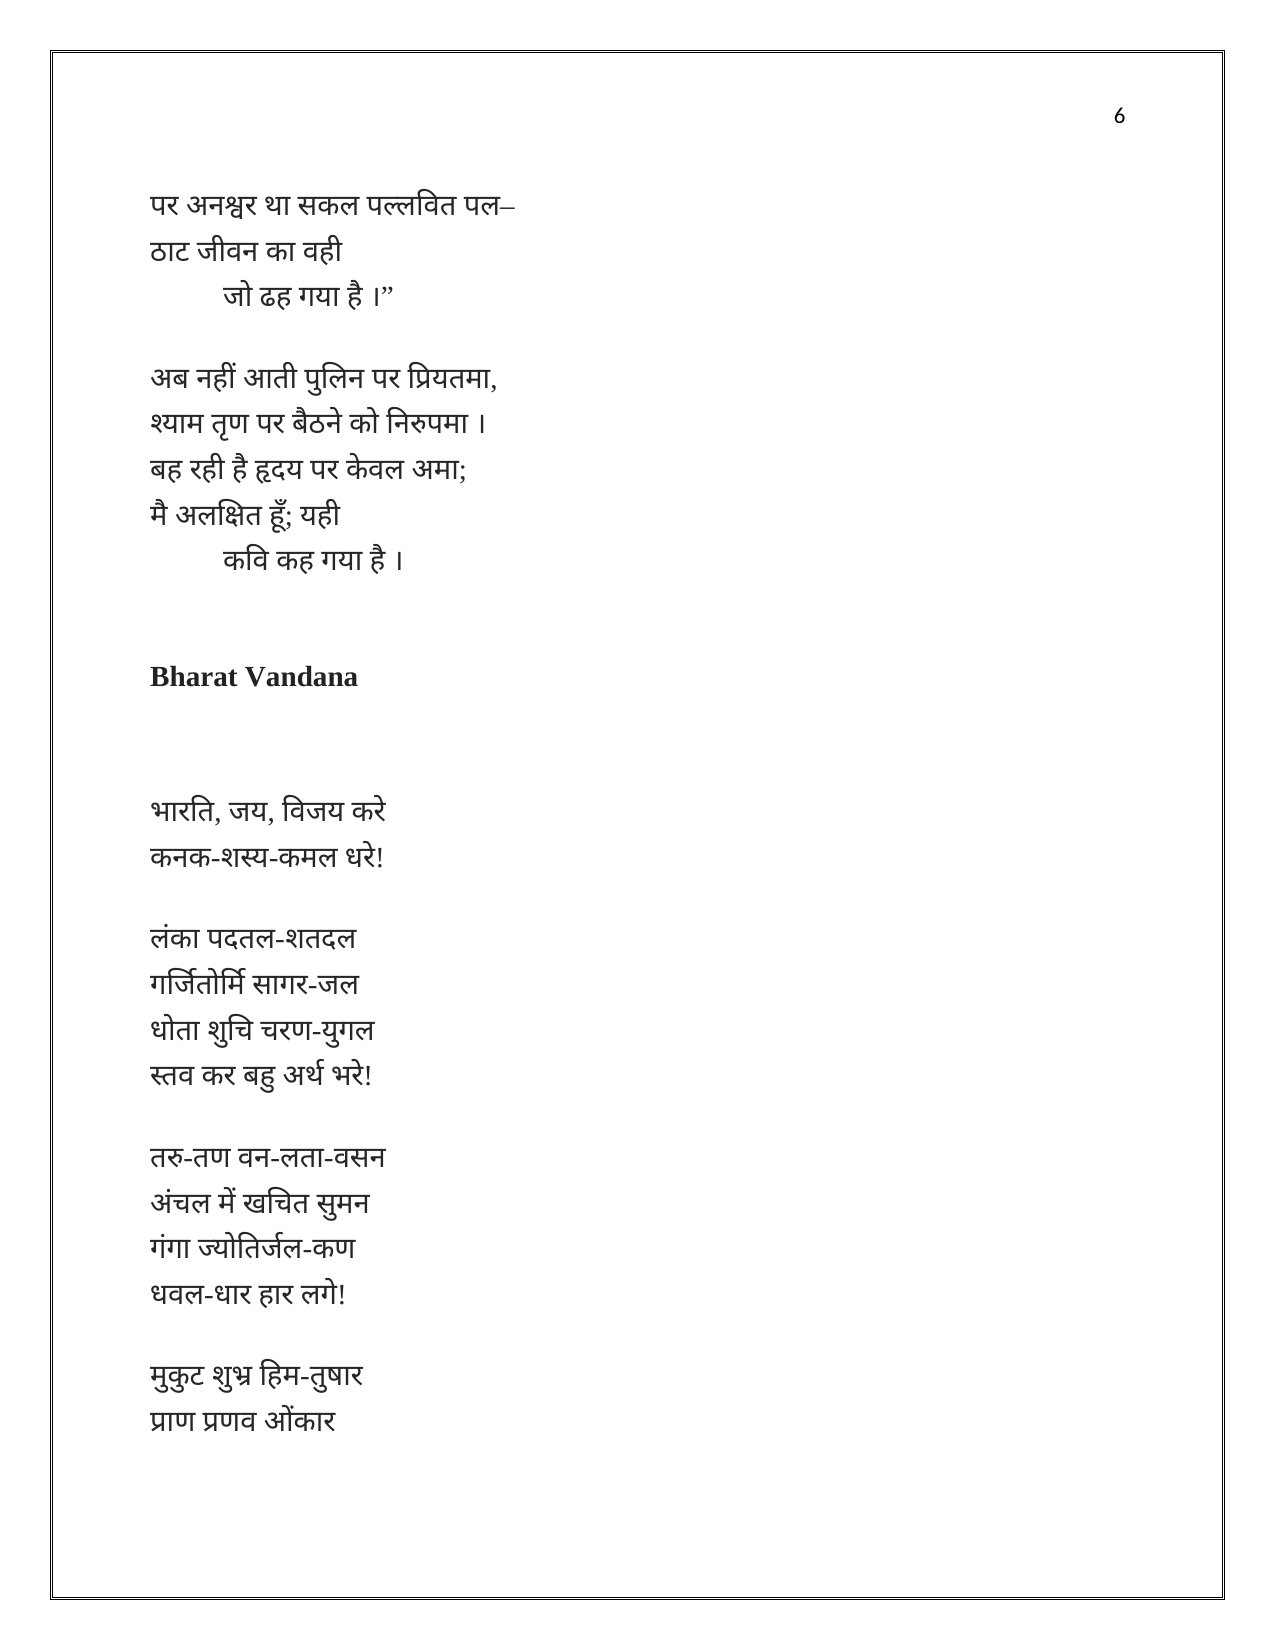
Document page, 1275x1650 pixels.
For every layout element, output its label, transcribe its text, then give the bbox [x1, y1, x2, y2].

text अब नहीं आती पुलिन पर प्रियतमा, श्याम तृण पर बैठने को निरुपमा । बह रही है हृदय पर केवल अमा; मै अलक्षित हूँ; यही कवि कह गया है । [150, 357, 1125, 579]
text भारति, जय, विजय करे कनक-शस्य-कमल धरे! [150, 791, 1125, 876]
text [150, 1355, 1125, 1440]
subtitle Bharat Vandana [150, 621, 1125, 693]
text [150, 184, 1125, 315]
text तरु-तण वन-लता-वसन अंचल में खचित सुमन गंगा ज्योतिर्जल-कण धवल-धार हार लगे! [150, 1136, 1125, 1313]
text लंका पदतल-शतदल गर्जितोर्मि सागर-जल धोता शुचि चरण-युगल स्तव कर बहु अर्थ भरे! [150, 918, 1125, 1094]
